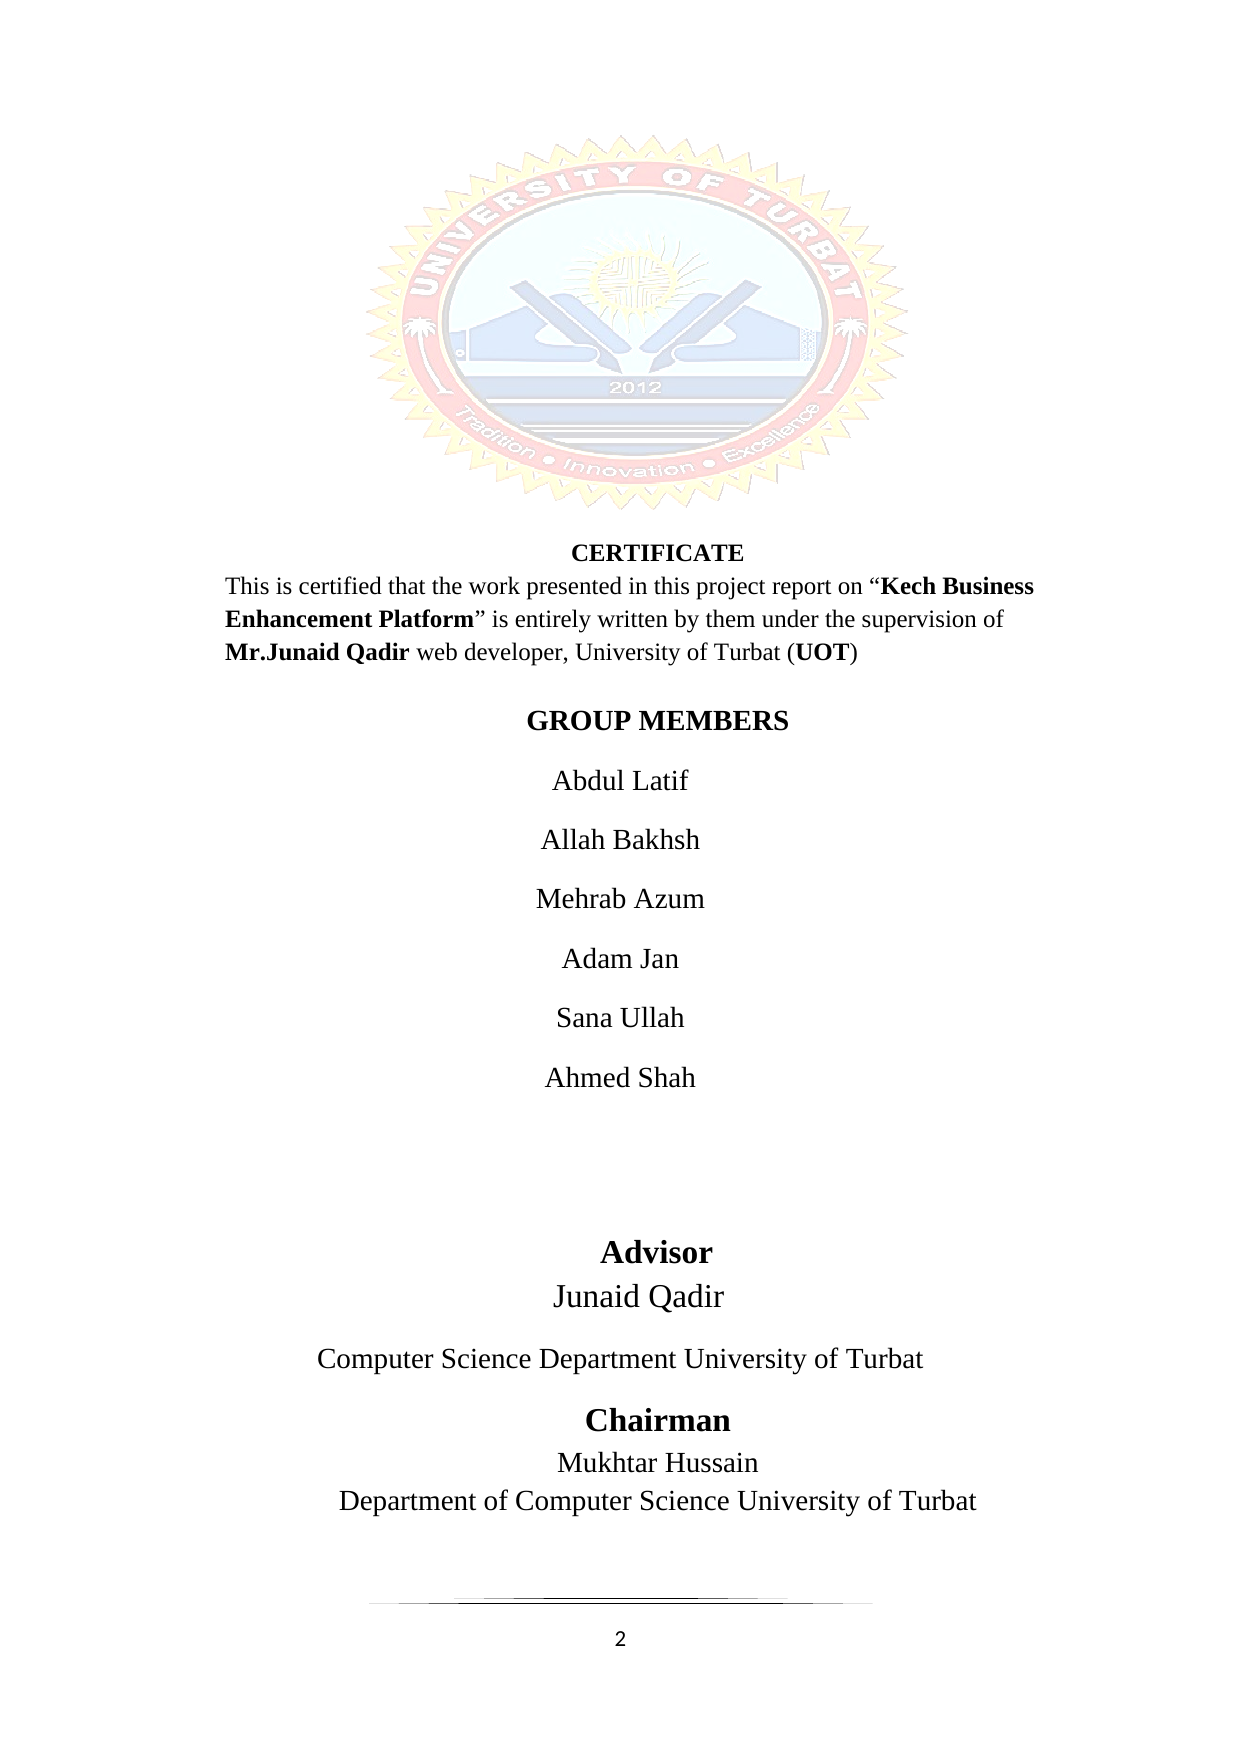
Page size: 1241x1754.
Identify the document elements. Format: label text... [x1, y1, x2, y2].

text Computer Science Department University of Turbat [150, 1341, 1090, 1375]
list Department of Computer Science University of Turbat [225, 1483, 1090, 1517]
list Mukhtar Hussain [225, 1445, 1090, 1478]
text Abdul Latif [150, 763, 1090, 796]
list Chairman [225, 1401, 1090, 1439]
text Mehrab Azum [150, 882, 1090, 915]
text Ahmed Shah [150, 1060, 1090, 1093]
list Mr.Junaid Qadir web developer, University of Turbat (UOT) [225, 637, 1090, 666]
list This is certified that the work presented in this project report on “Kech Business Enhancement Platform” is entirely written by them under the supervision of [225, 571, 1090, 633]
text Sana Ullah [150, 1000, 1090, 1034]
list CERTIFICATE [225, 237, 1090, 567]
text Allah Bakhsh [150, 822, 1090, 856]
list GROUP MEMBERS [225, 703, 1090, 737]
list Advisor [225, 1232, 1090, 1271]
text Adam Jan [150, 941, 1090, 974]
list Junaid Qadir [225, 1276, 1090, 1315]
